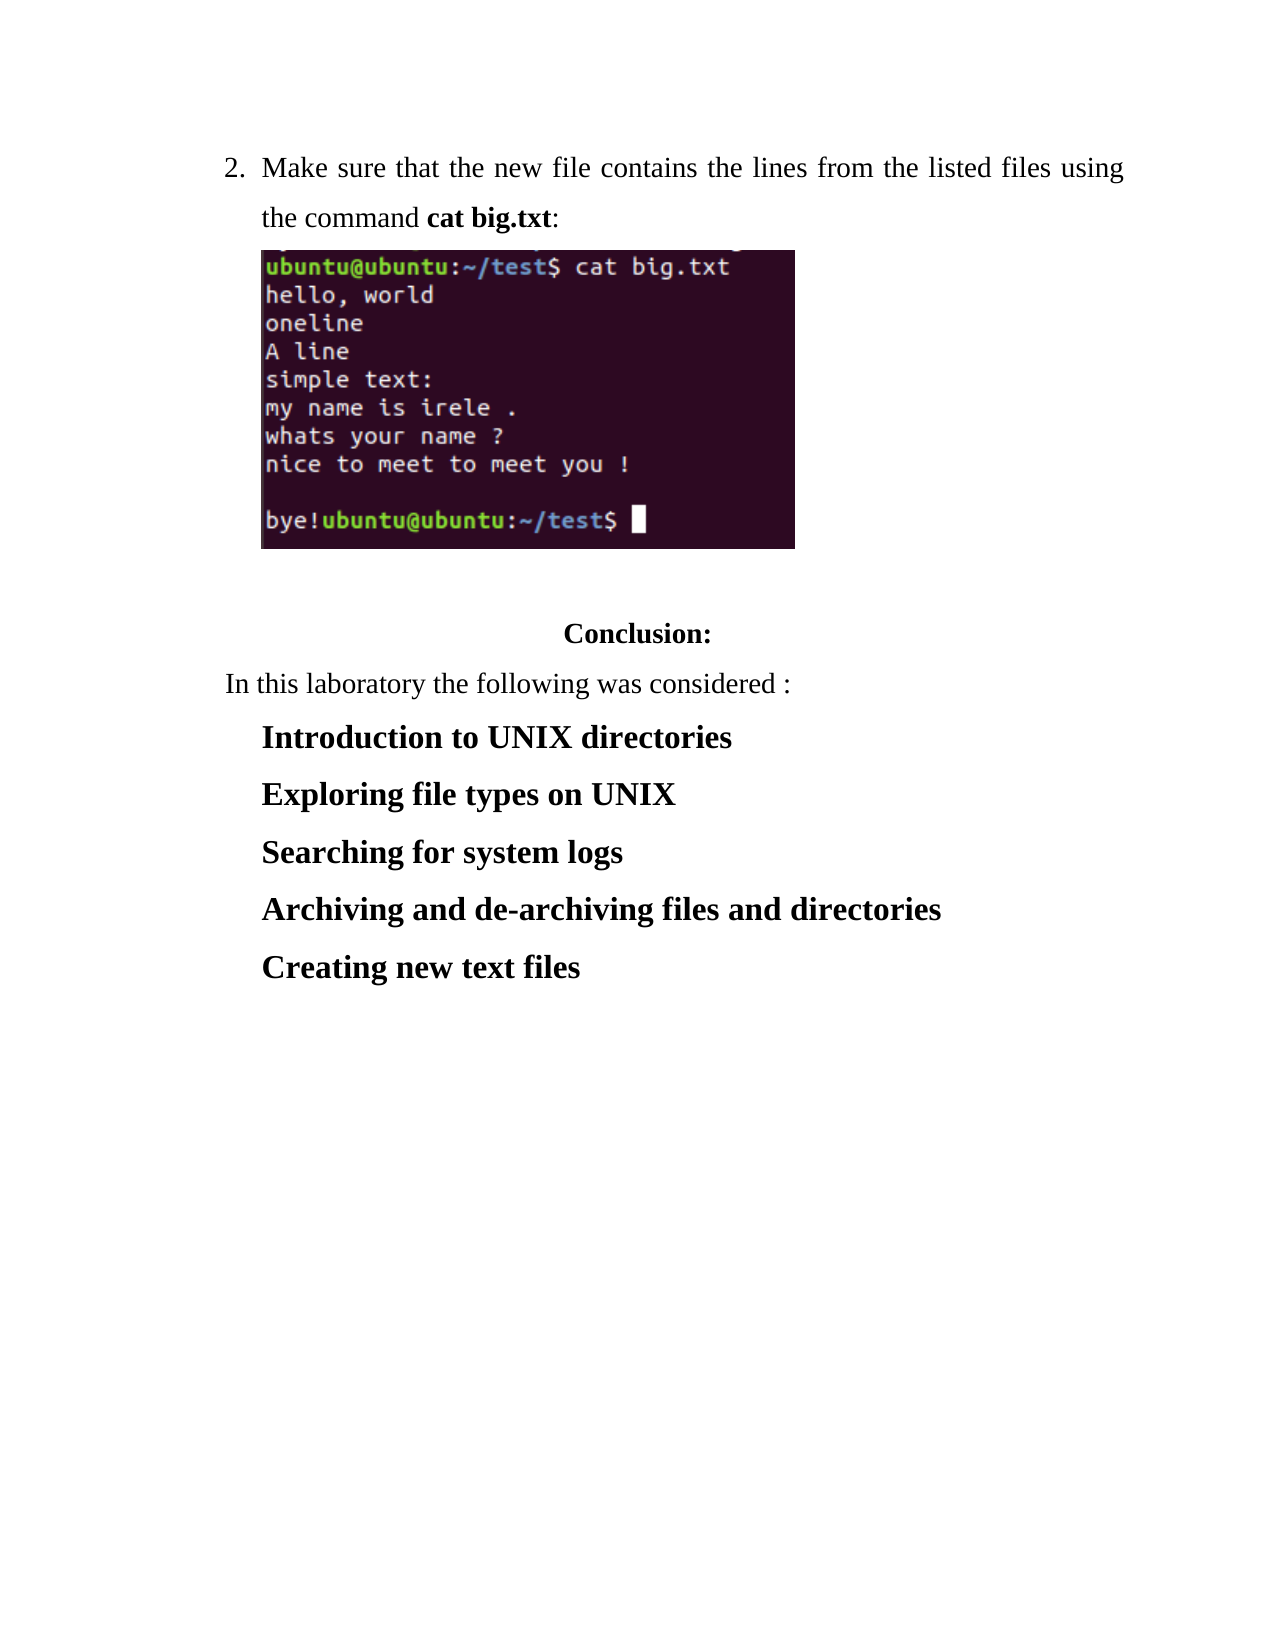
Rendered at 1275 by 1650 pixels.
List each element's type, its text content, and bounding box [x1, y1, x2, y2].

list Creating new text files [261, 947, 1125, 985]
list Archiving and de-archiving files and directories [261, 889, 1125, 928]
picture [261, 250, 795, 549]
list Make sure that the new file contains the lines from the listed files using the command cat big.txt: [224, 150, 1125, 234]
text Conclusion: [150, 616, 1125, 650]
list Searching for system logs [261, 832, 1125, 870]
text In this laboratory the following was considered : [150, 667, 1125, 700]
list Exploring file types on UNIX [261, 774, 1125, 813]
list Introduction to UNIX directories [261, 717, 1125, 755]
